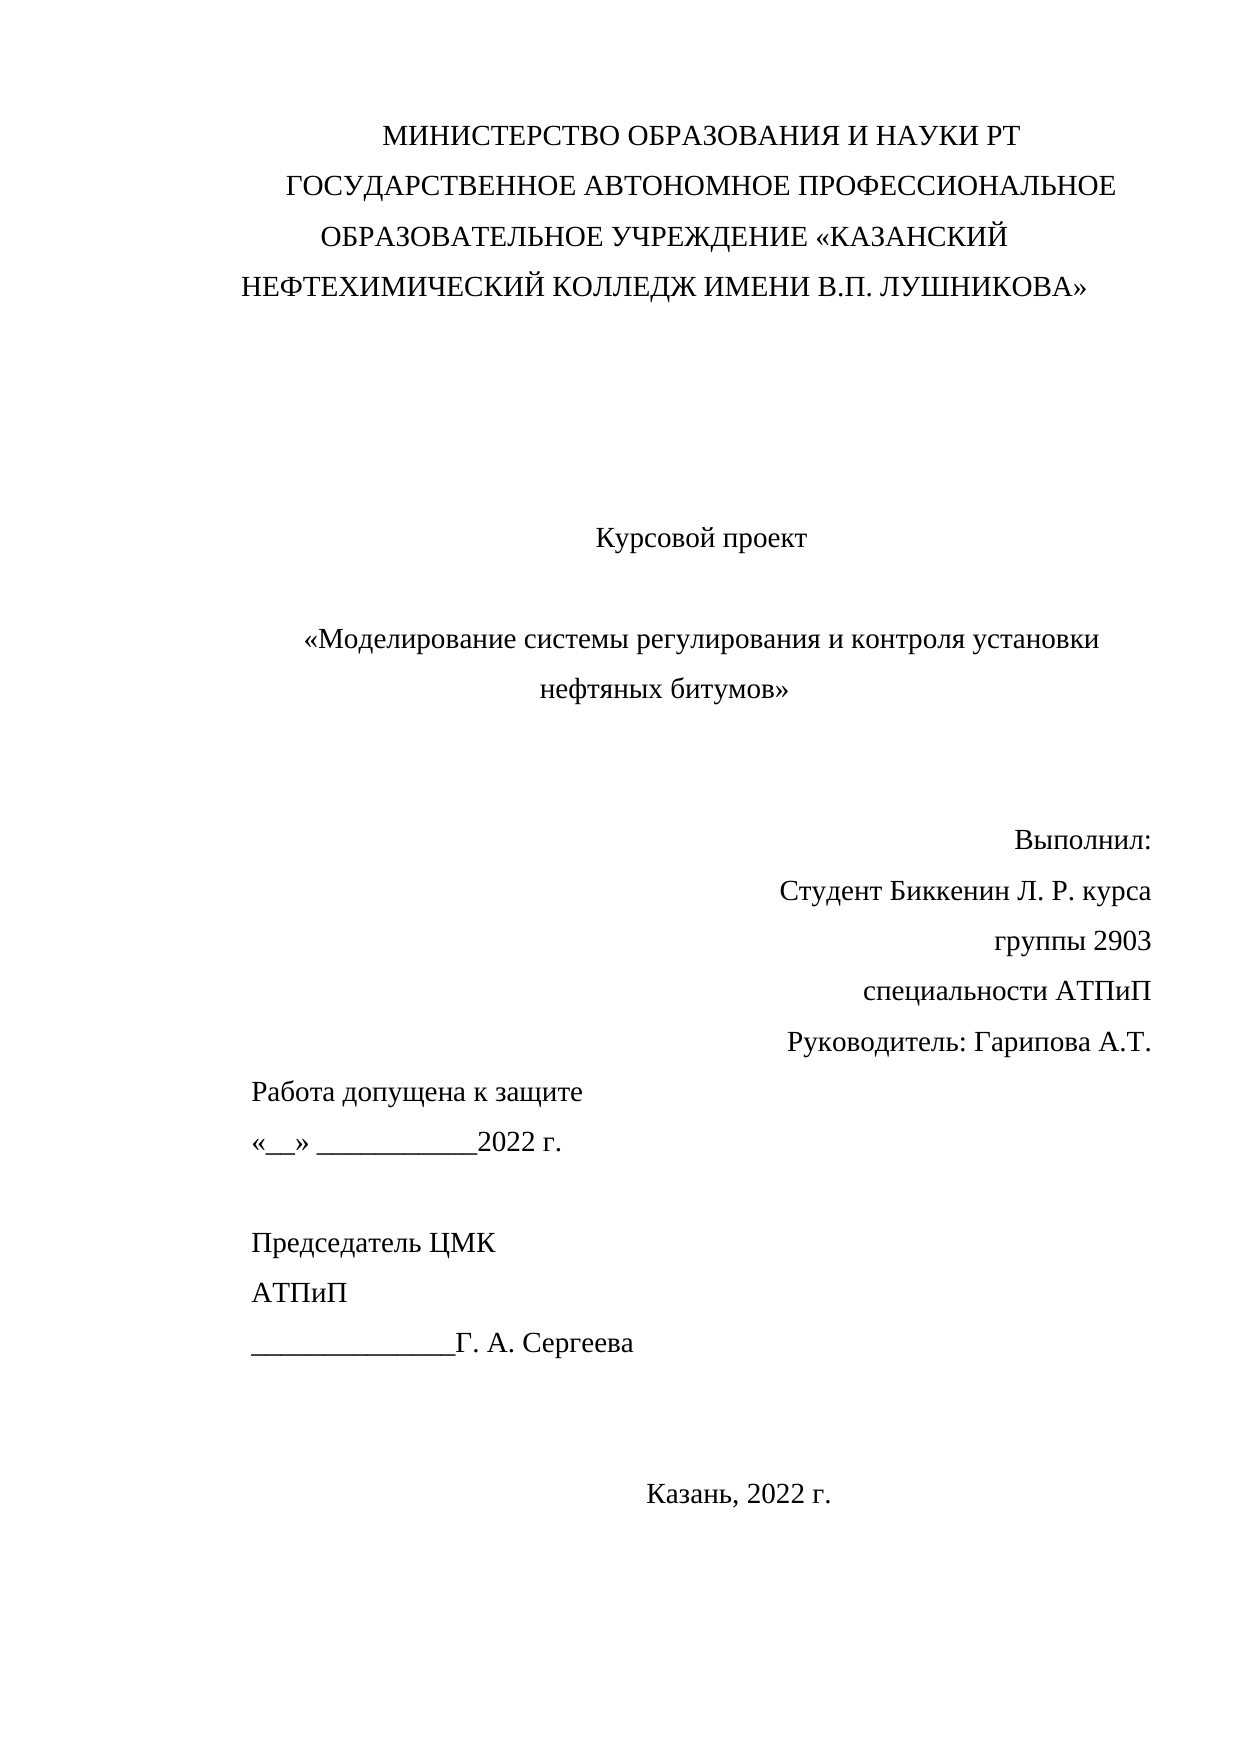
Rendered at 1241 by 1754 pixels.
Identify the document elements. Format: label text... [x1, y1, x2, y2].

text ГОСУДАРСТВЕННОЕ АВТОНОМНОЕ ПРОФЕССИОНАЛЬНОЕ ОБРАЗОВАТЕЛЬНОЕ УЧРЕЖДЕНИЕ «КАЗАНСКИЙ НЕФТЕХИМИЧЕСКИЙ КОЛЛЕДЖ ИМЕНИ В.П. ЛУШНИКОВА» [177, 168, 1152, 303]
text Председатель ЦМК [177, 1225, 1152, 1258]
text АТПиП [177, 1275, 1152, 1309]
text МИНИСТЕРСТВО ОБРАЗОВАНИЯ И НАУКИ РТ [177, 118, 1152, 152]
text «__» ___________2022 г. [177, 1124, 1152, 1158]
text ______________Г. А. Сергеева [177, 1326, 1152, 1359]
text специальности АТПиП [177, 973, 1152, 1007]
list Казань, 2022 г. [252, 1477, 1152, 1510]
text Работа допущена к защите [177, 1074, 1152, 1108]
text «Моделирование системы регулирования и контроля установки нефтяных битумов» [177, 621, 1152, 705]
text Студент Биккенин Л. Р. курса группы 2903 [177, 873, 1152, 957]
text Курсовой проект [177, 521, 1152, 554]
text Выполнил: [177, 822, 1152, 856]
text Руководитель: Гарипова А.Т. [177, 1024, 1152, 1057]
